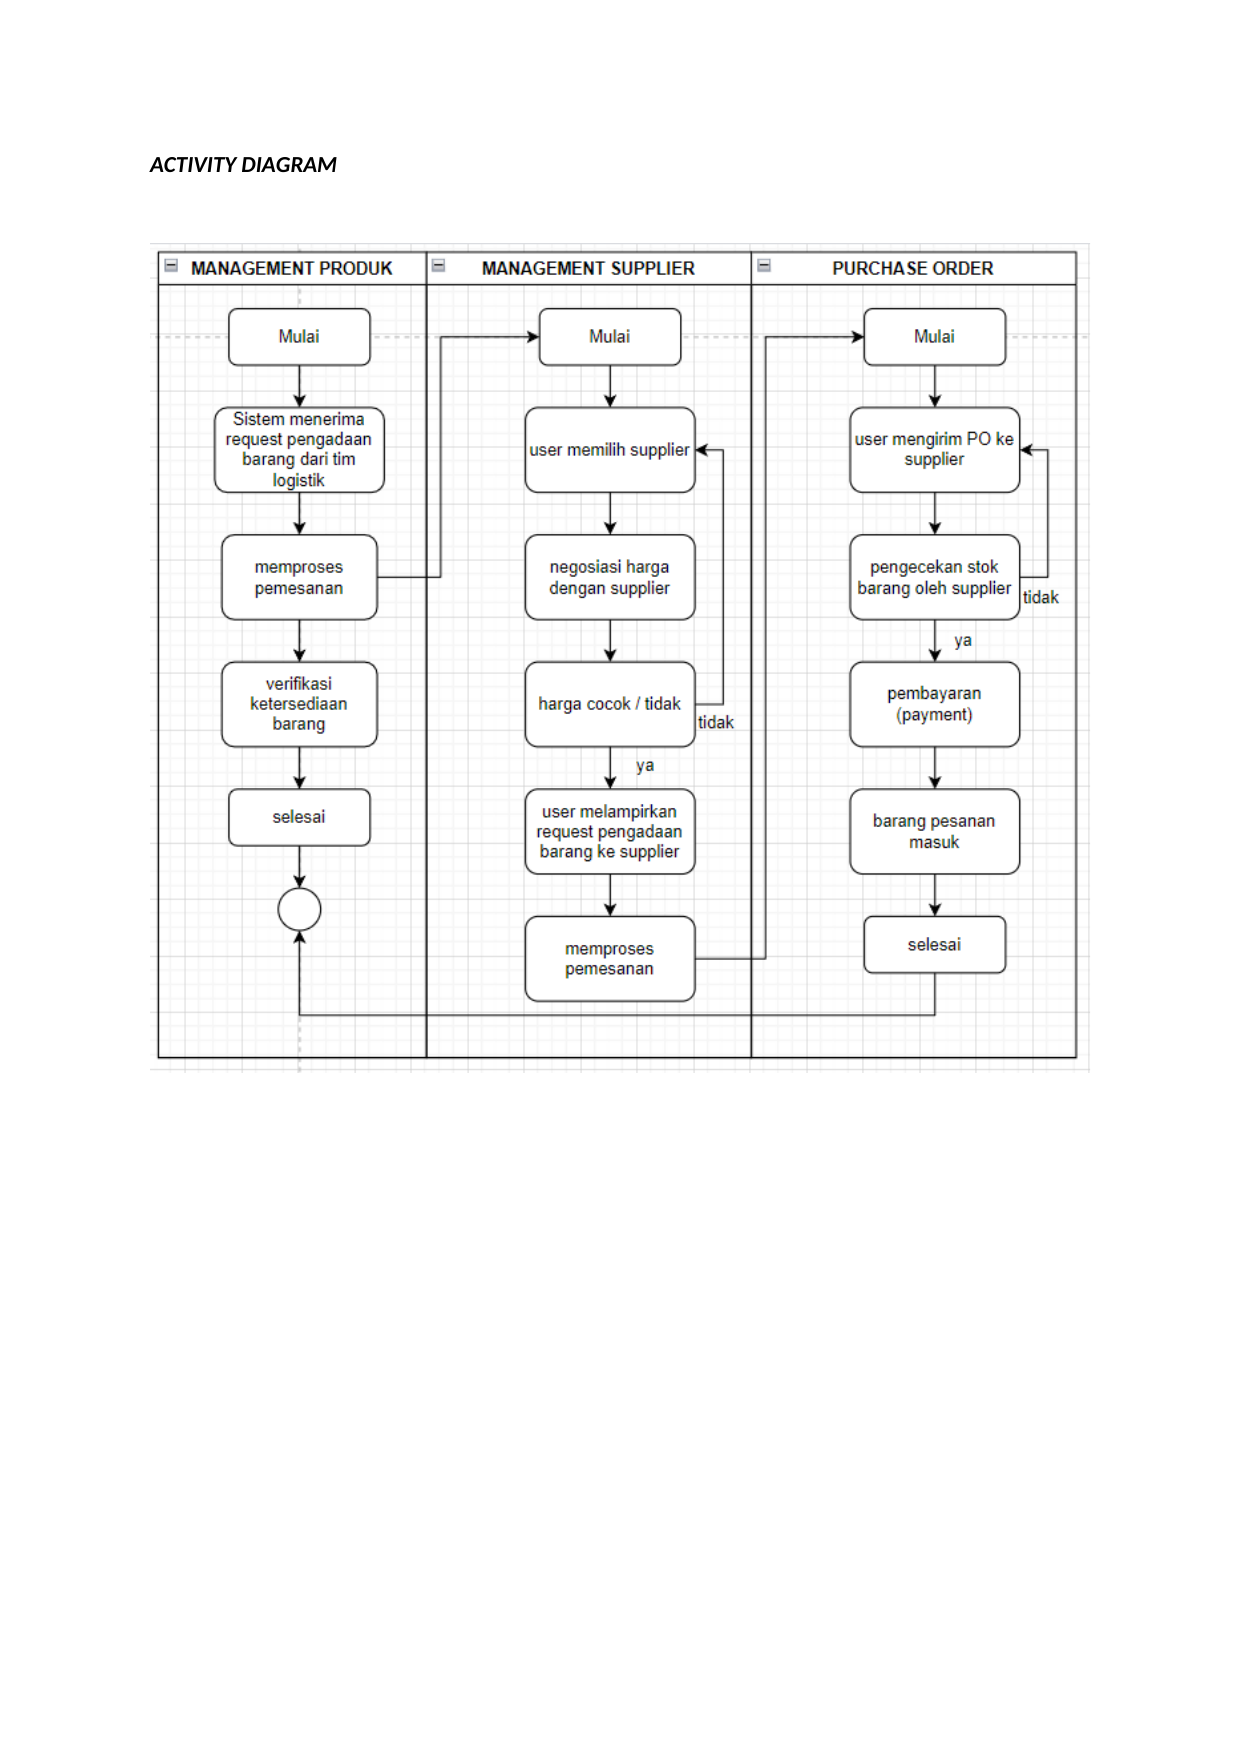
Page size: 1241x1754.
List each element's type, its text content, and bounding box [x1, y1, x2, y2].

picture [150, 243, 1091, 1073]
text ACTIVITY DIAGRAM [150, 150, 1090, 178]
